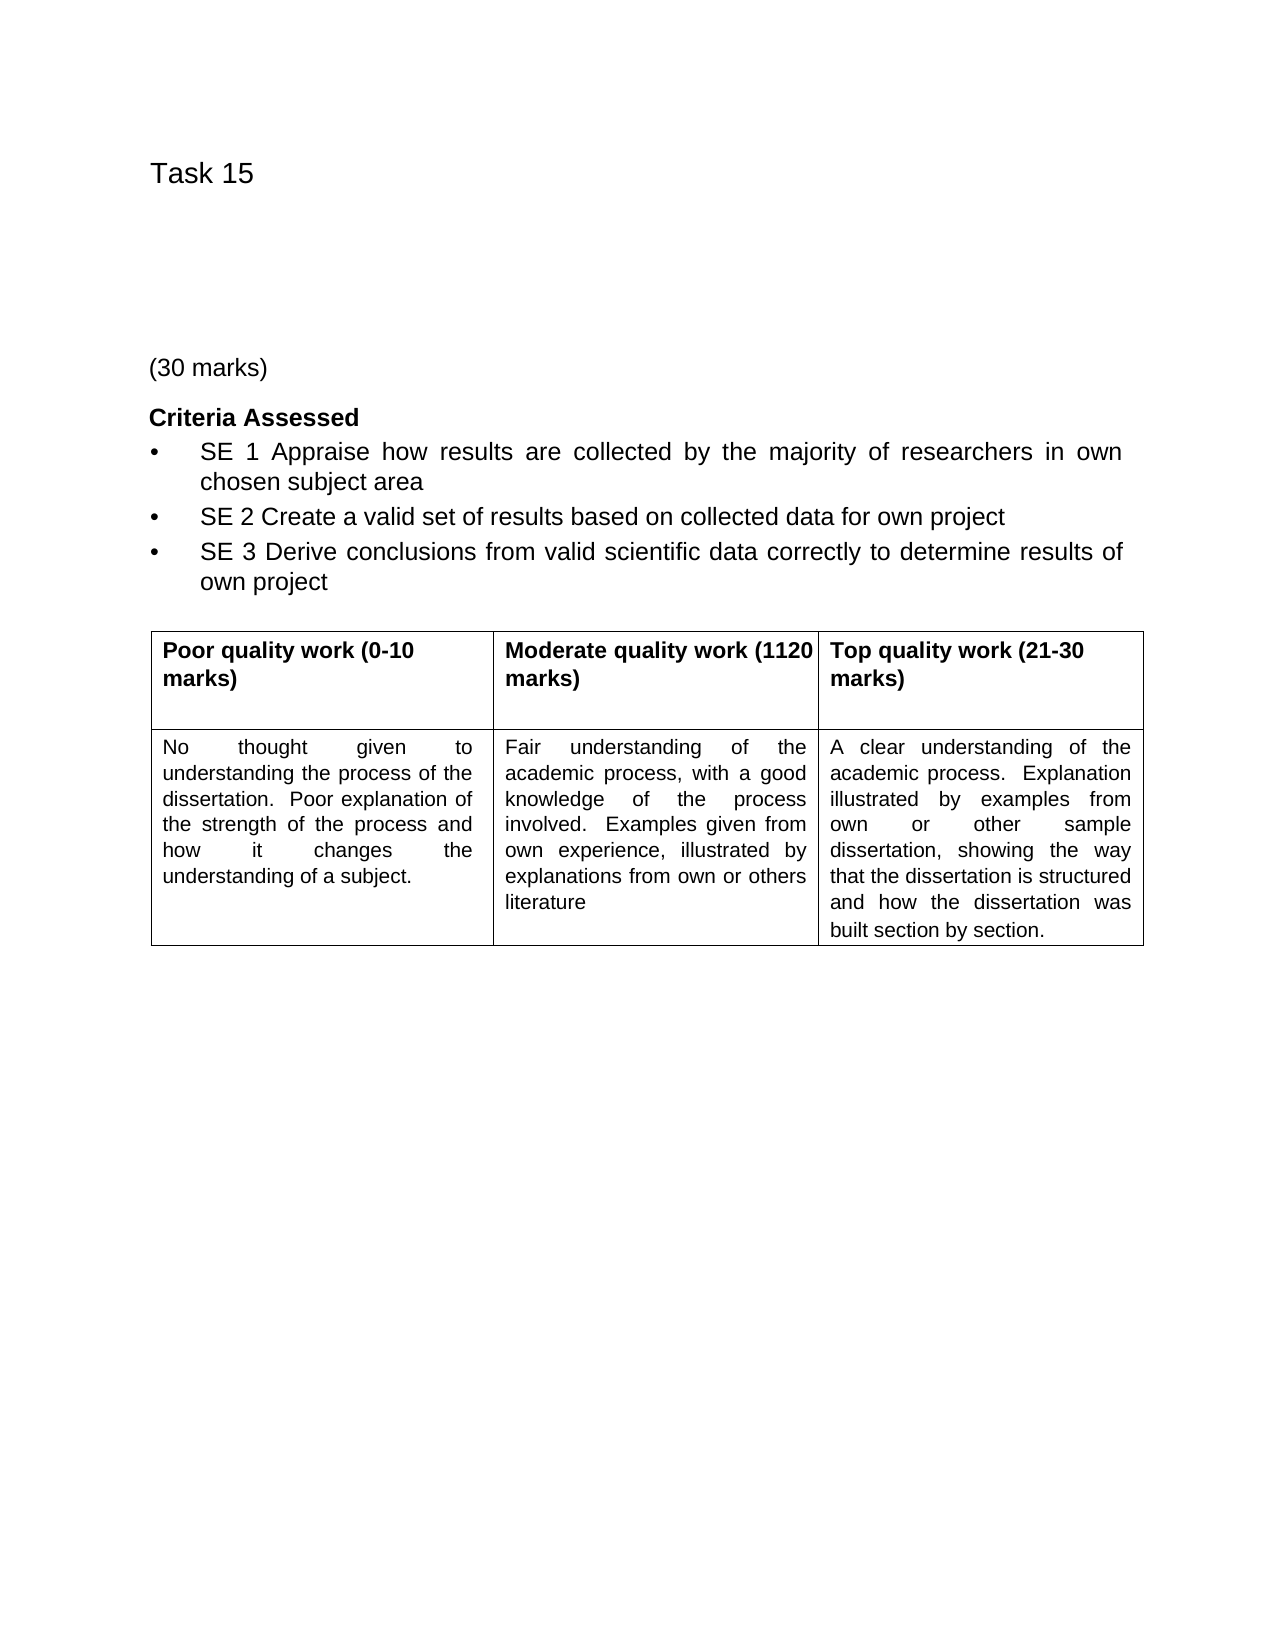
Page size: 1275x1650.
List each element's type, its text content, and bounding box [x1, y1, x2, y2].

list SE 2 Create a valid set of results based on collected data for own project [150, 502, 1125, 531]
table_header Top quality work (21-30 marks) [819, 632, 1143, 729]
text (30 marks) [148, 353, 1125, 382]
table_cell No thought given to understanding the process of the dissertation. Poor explanation of the strength of the process and how it changes the understanding of a subject. [152, 730, 493, 944]
list SE 1 Appraise how results are collected by the majority of researchers in own chosen subject area [150, 437, 1125, 496]
table_cell Fair understanding of the academic process, with a good knowledge of the process involved. Examples given from own experience, illustrated by explanations from own or others literature [494, 730, 818, 944]
table_header Poor quality work (0-10 marks) [152, 632, 493, 729]
table_cell A clear understanding of the academic process. Explanation illustrated by examples from own or other sample dissertation, showing the way that the dissertation is structured and how the dissertation was built section by section. [819, 730, 1143, 944]
list SE 3 Derive conclusions from valid scientific data correctly to determine results of own project [150, 537, 1125, 596]
subtitle Criteria Assessed [148, 402, 1119, 431]
table_header Moderate quality work (1120 marks) [494, 632, 818, 729]
